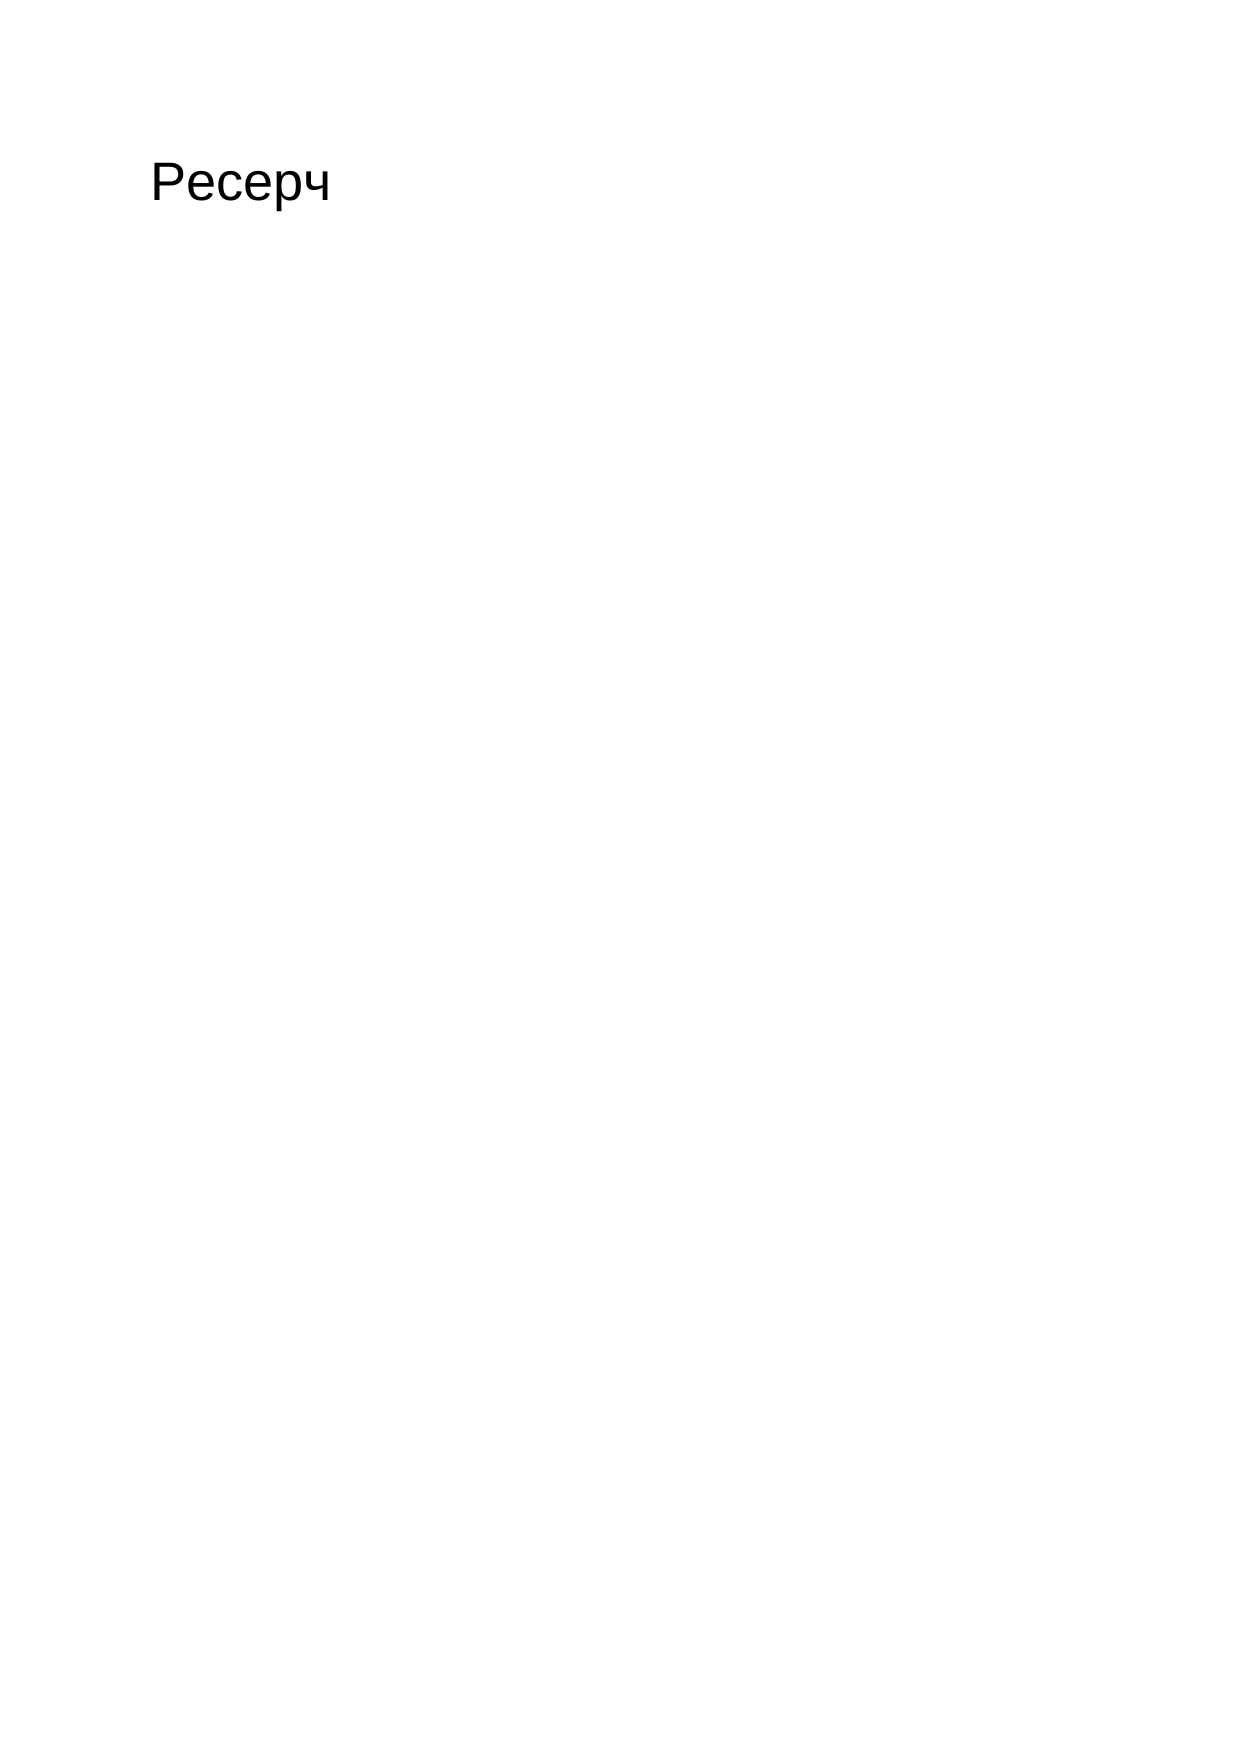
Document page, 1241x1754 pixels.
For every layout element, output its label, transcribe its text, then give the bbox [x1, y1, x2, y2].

title Ресерч [150, 150, 1090, 212]
